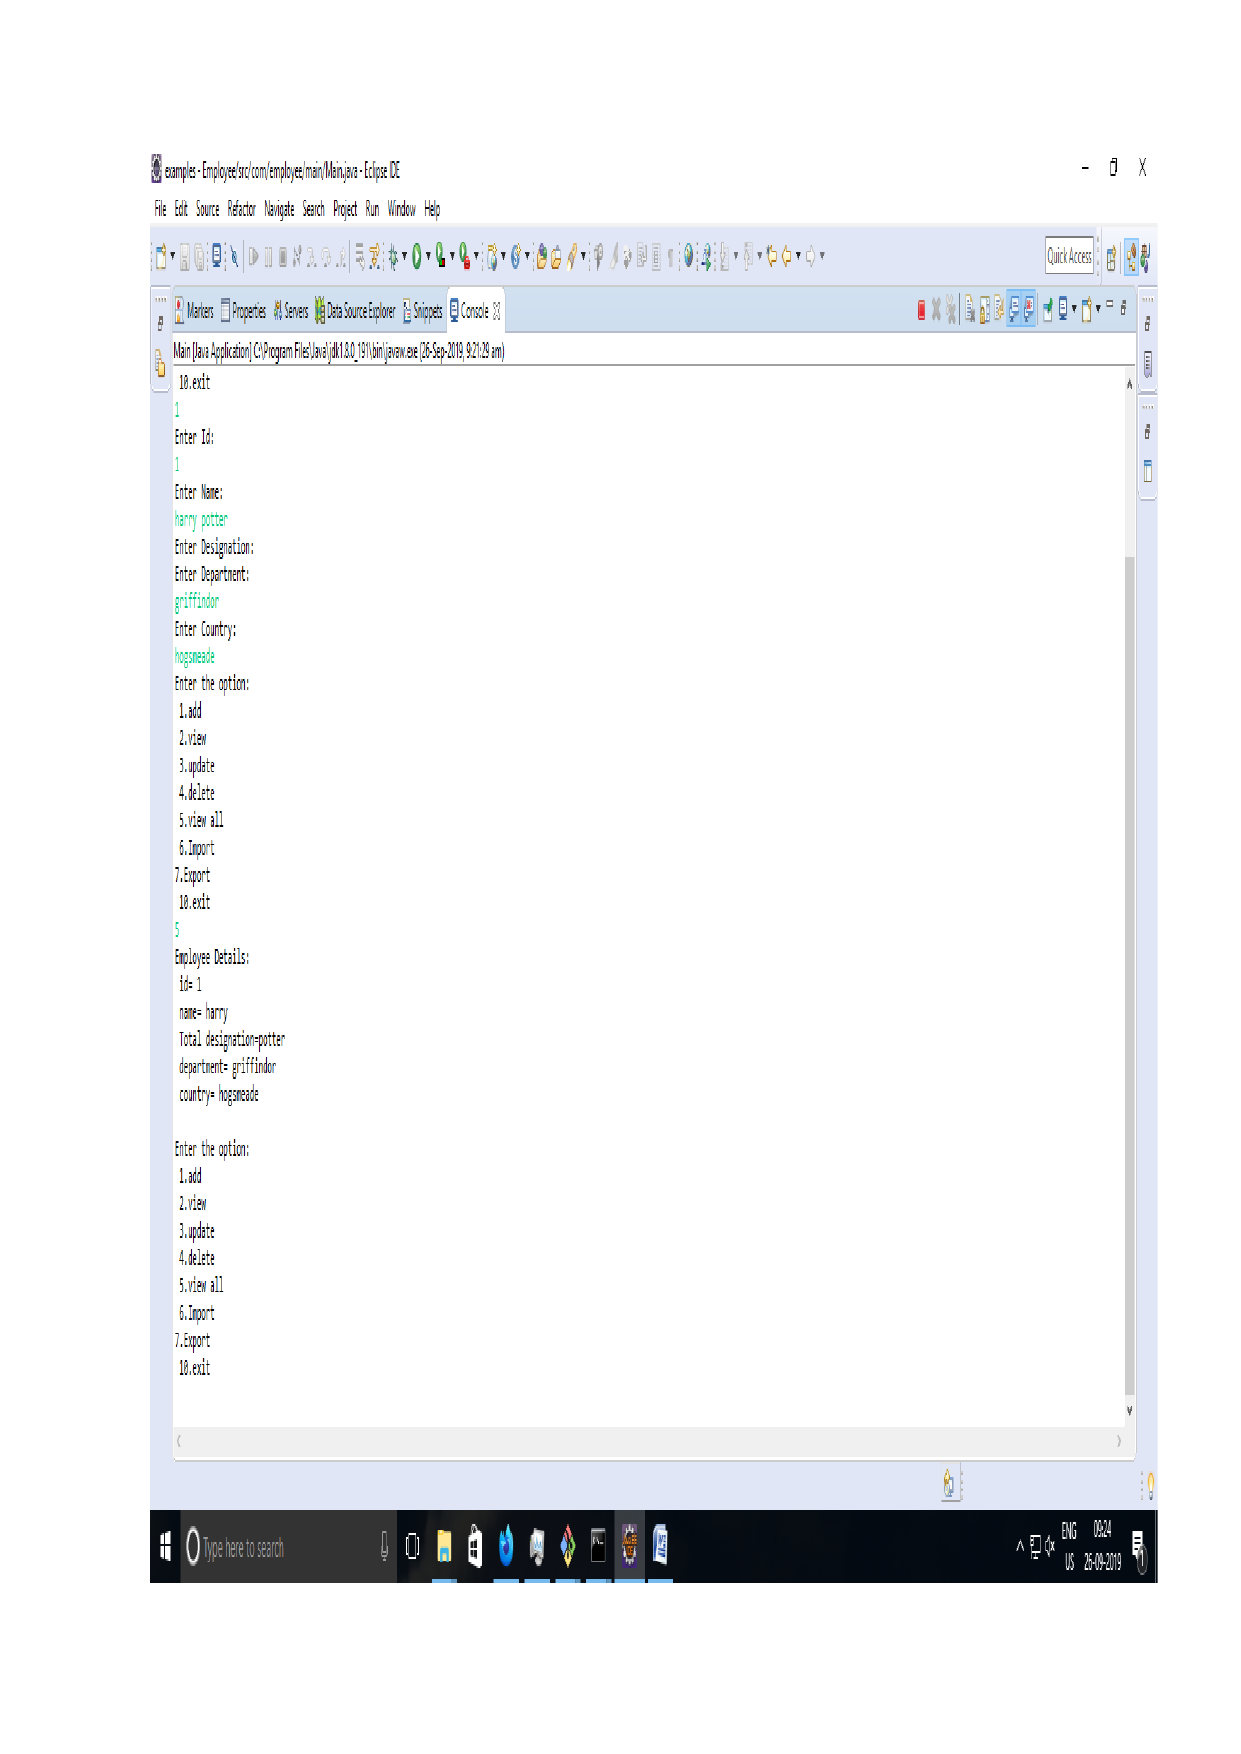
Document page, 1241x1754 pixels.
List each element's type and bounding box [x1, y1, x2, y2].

picture [150, 150, 1158, 1583]
